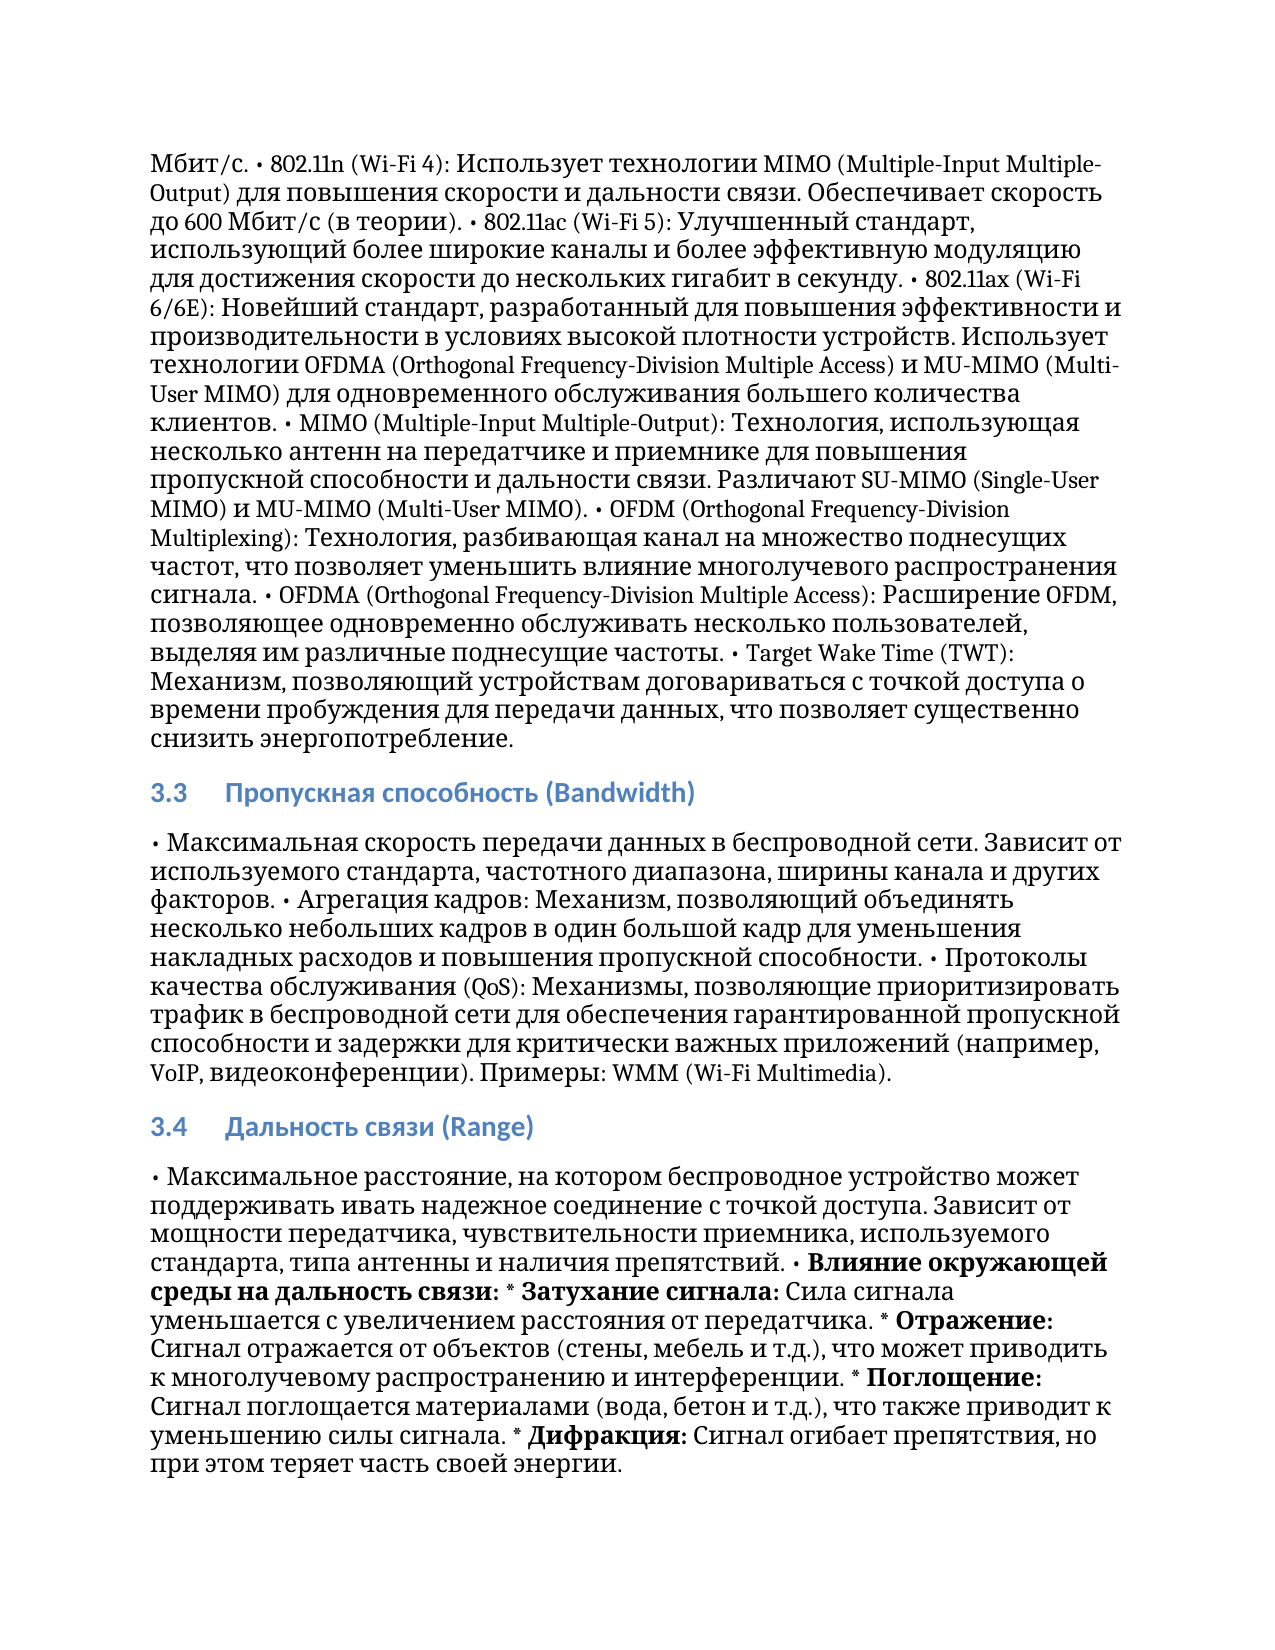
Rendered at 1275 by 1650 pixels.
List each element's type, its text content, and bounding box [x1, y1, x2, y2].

subtitle 3.4 Дальность связи (Range) [150, 1108, 1125, 1144]
text • Максимальная скорость передачи данных в беспроводной сети. Зависит от используемого стандарта, частотного диапазона, ширины канала и других факторов. • Агрегация кадров: Механизм, позволяющий объединять несколько небольших кадров в один большой кадр для уменьшения накладных расходов и повышения пропускной способности. • Протоколы качества обслуживания (QoS): Механизмы, позволяющие приоритизировать трафик в беспроводной сети для обеспечения гарантированной пропускной способности и задержки для критически важных приложений (например, VoIP, видеоконференции). Примеры: WMM (Wi-Fi Multimedia). [150, 829, 1125, 1088]
subtitle 3.3 Пропускная способность (Bandwidth) [150, 774, 1125, 810]
text • Максимальное расстояние, на котором беспроводное устройство может поддерживать ивать надежное соединение с точкой доступа. Зависит от мощности передатчика, чувствительности приемника, используемого стандарта, типа антенны и наличия препятствий. • Влияние окружающей среды на дальность связи: * Затухание сигнала: Сила сигнала уменьшается с увеличением расстояния от передатчика. * Отражение: Сигнал отражается от объектов (стены, мебель и т.д.), что может приводить к многолучевому распространению и интерференции. * Поглощение: Сигнал поглощается материалами (вода, бетон и т.д.), что также приводит к уменьшению силы сигнала. * Дифракция: Сигнал огибает препятствия, но при этом теряет часть своей энергии. [150, 1163, 1125, 1479]
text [150, 150, 1125, 754]
